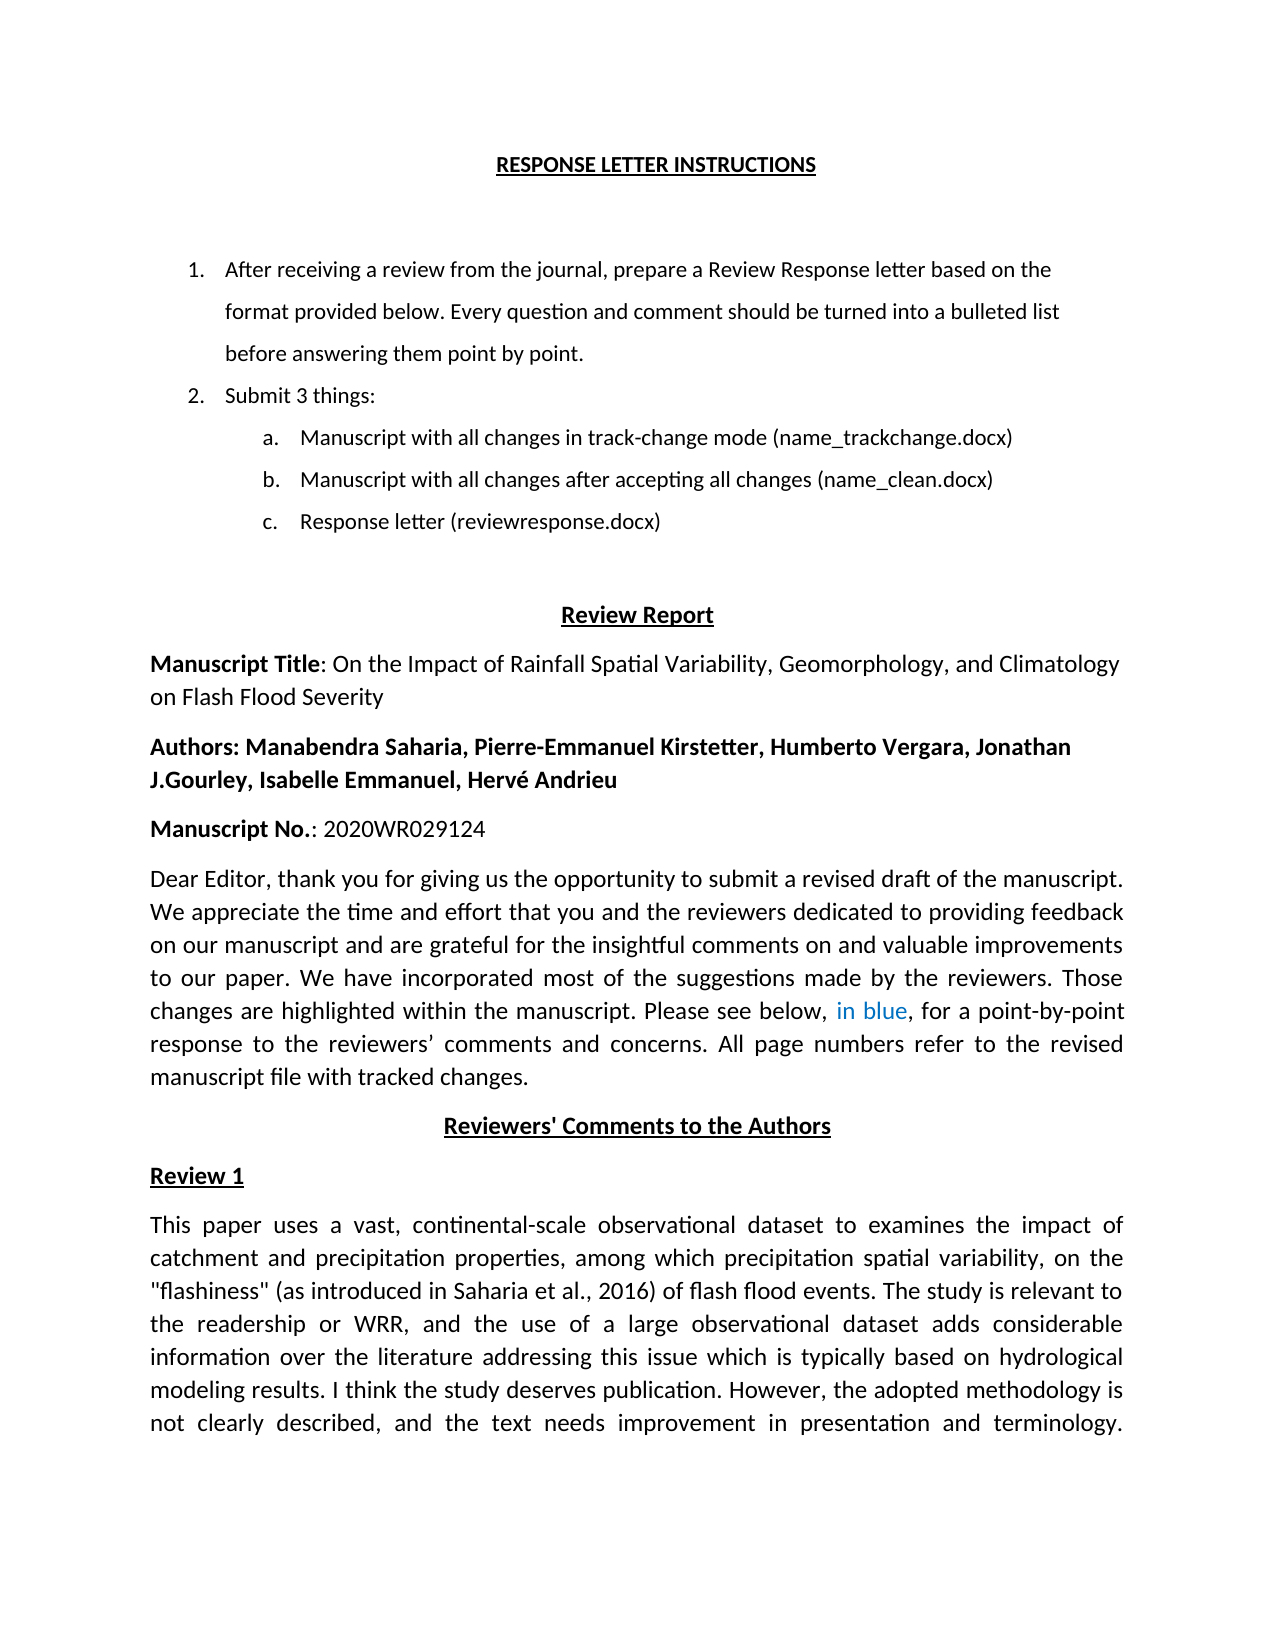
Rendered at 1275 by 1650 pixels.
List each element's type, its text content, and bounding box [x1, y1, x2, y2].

list Submit 3 things: [187, 381, 1117, 409]
list Response letter (reviewresponse.docx) [262, 507, 1117, 535]
text Authors: Manabendra Saharia, Pierre-Emmanuel Kirstetter, Humberto Vergara, Jonathan J.Gourley, Isabelle Emmanuel, Hervé Andrieu [150, 731, 1125, 794]
text Review Report [150, 599, 1125, 629]
text RESPONSE LETTER INSTRUCTIONS [187, 150, 1125, 178]
text Dear Editor, thank you for giving us the opportunity to submit a revised draft of the manuscript. We appreciate the time and effort that you and the reviewers dedicated to providing feedback on our manuscript and are grateful for the insightful comments on and valuable improvements to our paper. We have incorporated most of the suggestions made by the reviewers. Those changes are highlighted within the manuscript. Please see below, in blue, for a point-by-point response to the reviewers’ comments and concerns. All page numbers refer to the revised manuscript file with tracked changes. [150, 863, 1125, 1091]
list Manuscript with all changes after accepting all changes (name_clean.docx) [262, 465, 1117, 493]
text Reviewers' Comments to the Authors [150, 1110, 1125, 1141]
text Manuscript Title: On the Impact of Rainfall Spatial Variability, Geomorphology, and Climatology on Flash Flood Severity [150, 648, 1125, 712]
text Review 1 [150, 1160, 1125, 1190]
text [150, 1209, 1125, 1437]
list Manuscript with all changes in track-change mode (name_trackchange.docx) [262, 423, 1117, 451]
list After receiving a review from the journal, prepare a Review Response letter based on the format provided below. Every question and comment should be turned into a bulleted list before answering them point by point. [187, 256, 1117, 367]
text Manuscript No.: 2020WR029124 [150, 813, 1125, 844]
